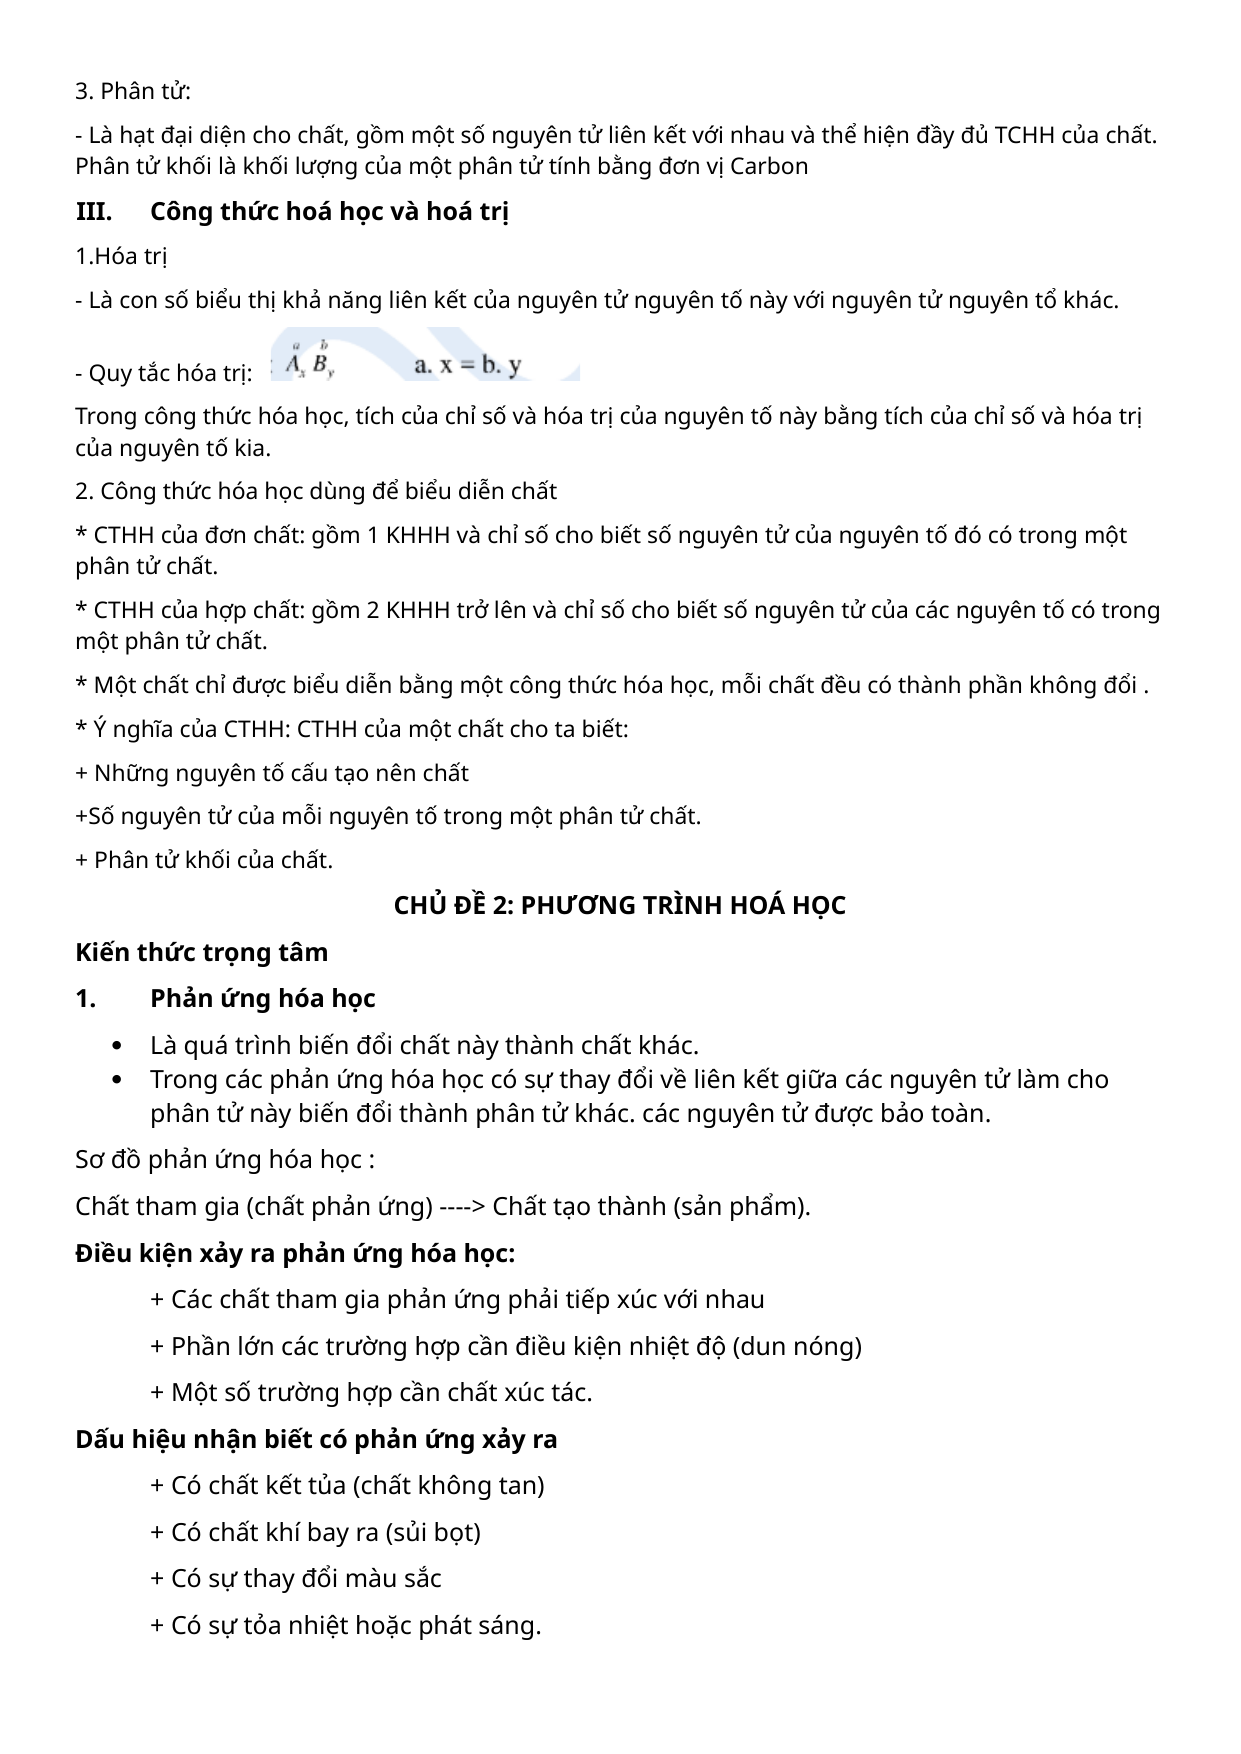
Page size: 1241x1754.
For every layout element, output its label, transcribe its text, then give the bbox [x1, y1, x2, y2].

text + Có sự thay đổi màu sắc [150, 1561, 1165, 1595]
text Sơ đồ phản ứng hóa học : [75, 1142, 1165, 1176]
text 3. Phân tử: [75, 75, 1165, 106]
text + Có chất kết tủa (chất không tan) [150, 1468, 1165, 1502]
text +Số nguyên tử của mỗi nguyên tố trong một phân tử chất. [75, 800, 1165, 831]
text Điều kiện xảy ra phản ứng hóa học: [75, 1235, 1165, 1269]
text 1.Hóa trị [75, 240, 1165, 272]
text + Có sự tỏa nhiệt hoặc phát sáng. [150, 1608, 1165, 1642]
list Công thức hoá học và hoá trị [112, 194, 1165, 228]
text * CTHH của hợp chất: gồm 2 KHHH trở lên và chỉ số cho biết số nguyên tử của các nguyên tố có trong một phân tử chất. [75, 594, 1165, 656]
text CHỦ ĐỀ 2: PHƯƠNG TRÌNH HOÁ HỌC [75, 888, 1165, 922]
text * Ý nghĩa của CTHH: CTHH của một chất cho ta biết: [75, 713, 1165, 744]
text * CTHH của đơn chất: gồm 1 KHHH và chỉ số cho biết số nguyên tử của nguyên tố đó có trong một phân tử chất. [75, 519, 1165, 581]
text Trong công thức hóa học, tích của chỉ số và hóa trị của nguyên tố này bằng tích của chỉ số và hóa trị của nguyên tố kia. [75, 400, 1165, 463]
text Dấu hiệu nhận biết có phản ứng xảy ra [75, 1421, 1165, 1456]
text Kiến thức trọng tâm [75, 934, 1165, 968]
text + Phân tử khối của chất. [75, 844, 1165, 875]
text 2. Công thức hóa học dùng để biểu diễn chất [75, 475, 1165, 506]
text 1. Phản ứng hóa học [75, 981, 1165, 1015]
text - Là con số biểu thị khả năng liên kết của nguyên tử nguyên tố này với nguyên tử nguyên tổ khác. [75, 284, 1165, 315]
text - Là hạt đại diện cho chất, gồm một số nguyên tử liên kết với nhau và thể hiện đầy đủ TCHH của chất. Phân tử khối là khối lượng của một phân tử tính bằng đơn vị Carbon [75, 119, 1165, 181]
text + Có chất khí bay ra (sủi bọt) [150, 1514, 1165, 1549]
picture [270, 327, 580, 381]
text + Phần lớn các trường hợp cần điều kiện nhiệt độ (dun nóng) [150, 1328, 1165, 1362]
list Trong các phản ứng hóa học có sự thay đổi về liên kết giữa các nguyên tử làm cho phân tử này biến đổi thành phân tử khác. các nguyên tử được bảo toàn. [112, 1061, 1165, 1129]
list Là quá trình biến đổi chất này thành chất khác. [112, 1027, 1165, 1061]
text + Một số trường hợp cần chất xúc tác. [150, 1375, 1165, 1409]
text * Một chất chỉ được biểu diễn bằng một công thức hóa học, mỗi chất đều có thành phần không đổi . [75, 669, 1165, 700]
text + Những nguyên tố cấu tạo nên chất [75, 756, 1165, 788]
text Chất tham gia (chất phản ứng) ----> Chất tạo thành (sản phẩm). [75, 1189, 1165, 1223]
text + Các chất tham gia phản ứng phải tiếp xúc với nhau [150, 1282, 1165, 1316]
